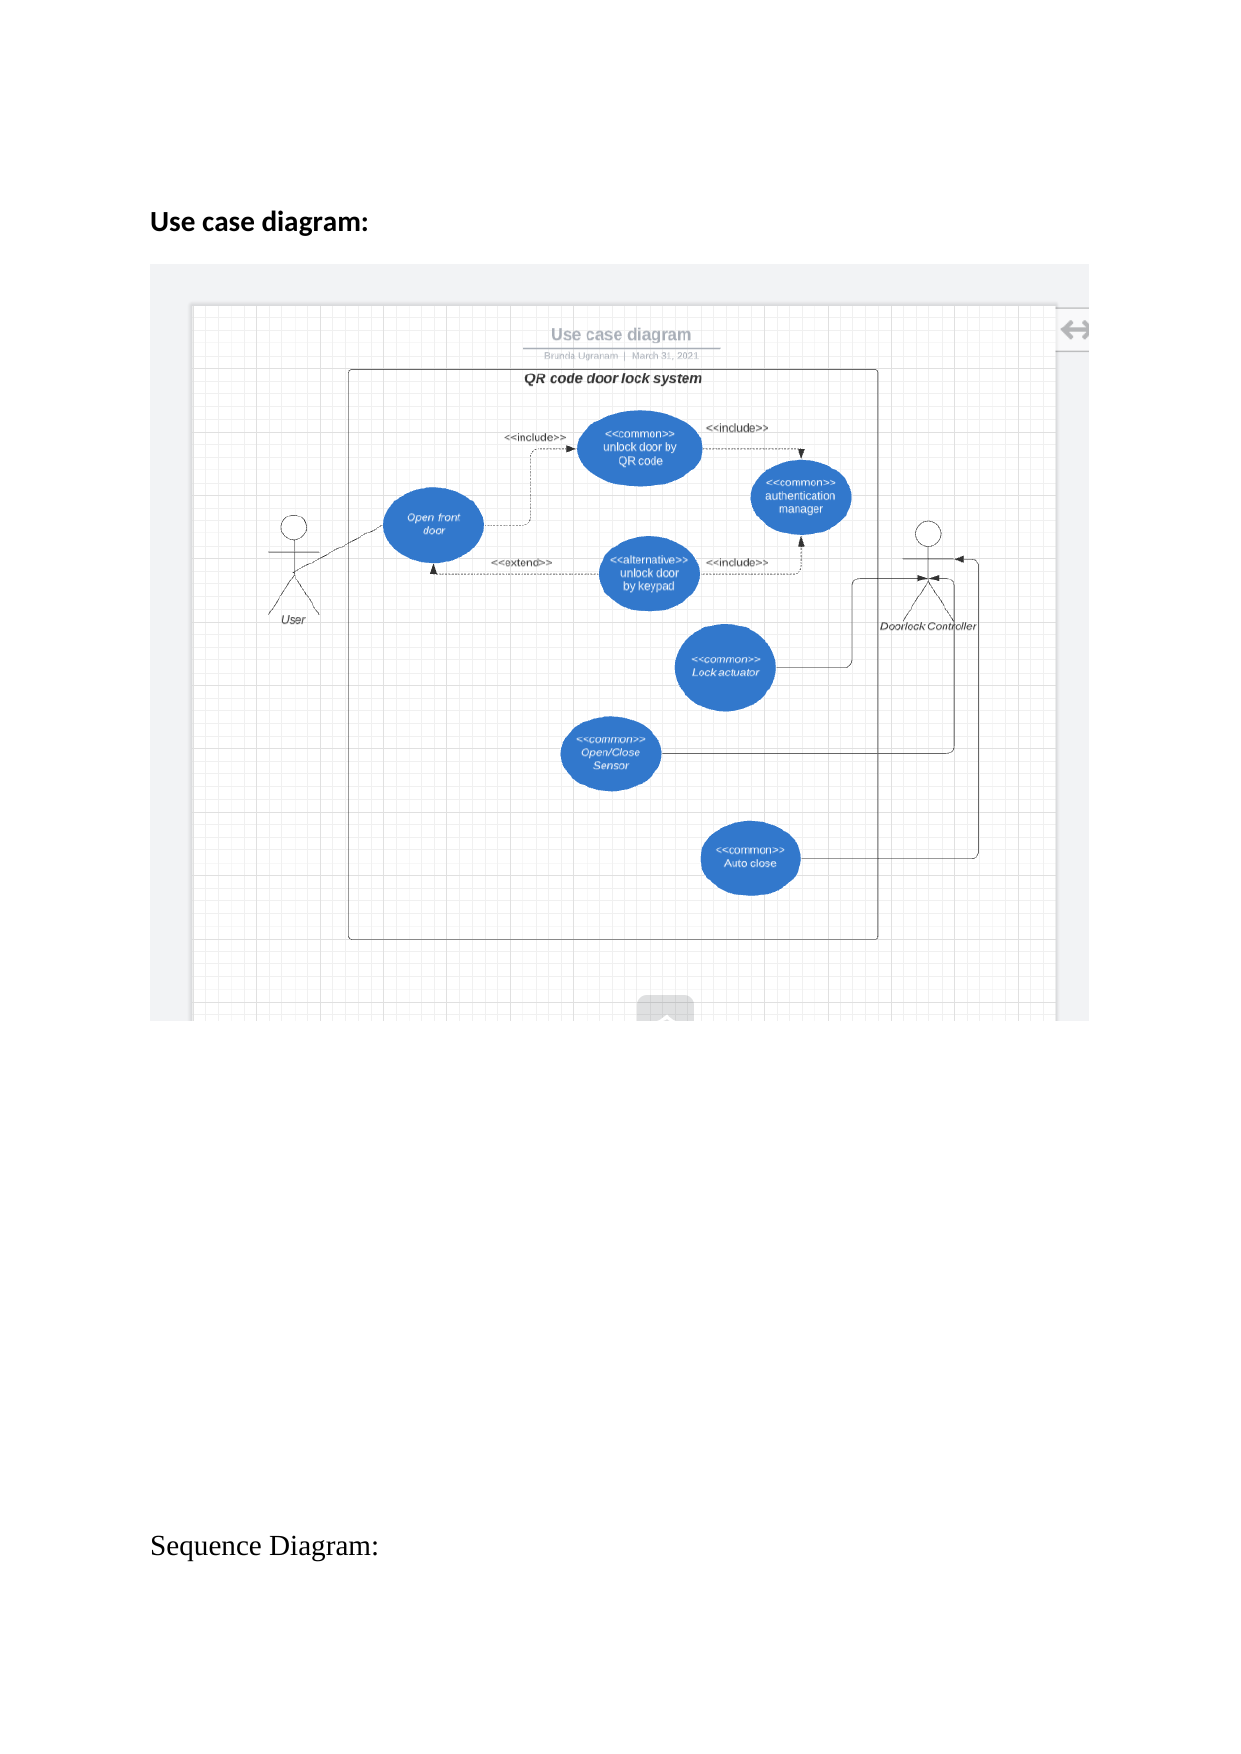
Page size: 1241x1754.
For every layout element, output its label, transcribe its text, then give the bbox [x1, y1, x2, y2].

text Use case diagram: [150, 203, 1090, 239]
text Sequence Diagram: [150, 1528, 1090, 1562]
picture [150, 264, 1089, 1021]
